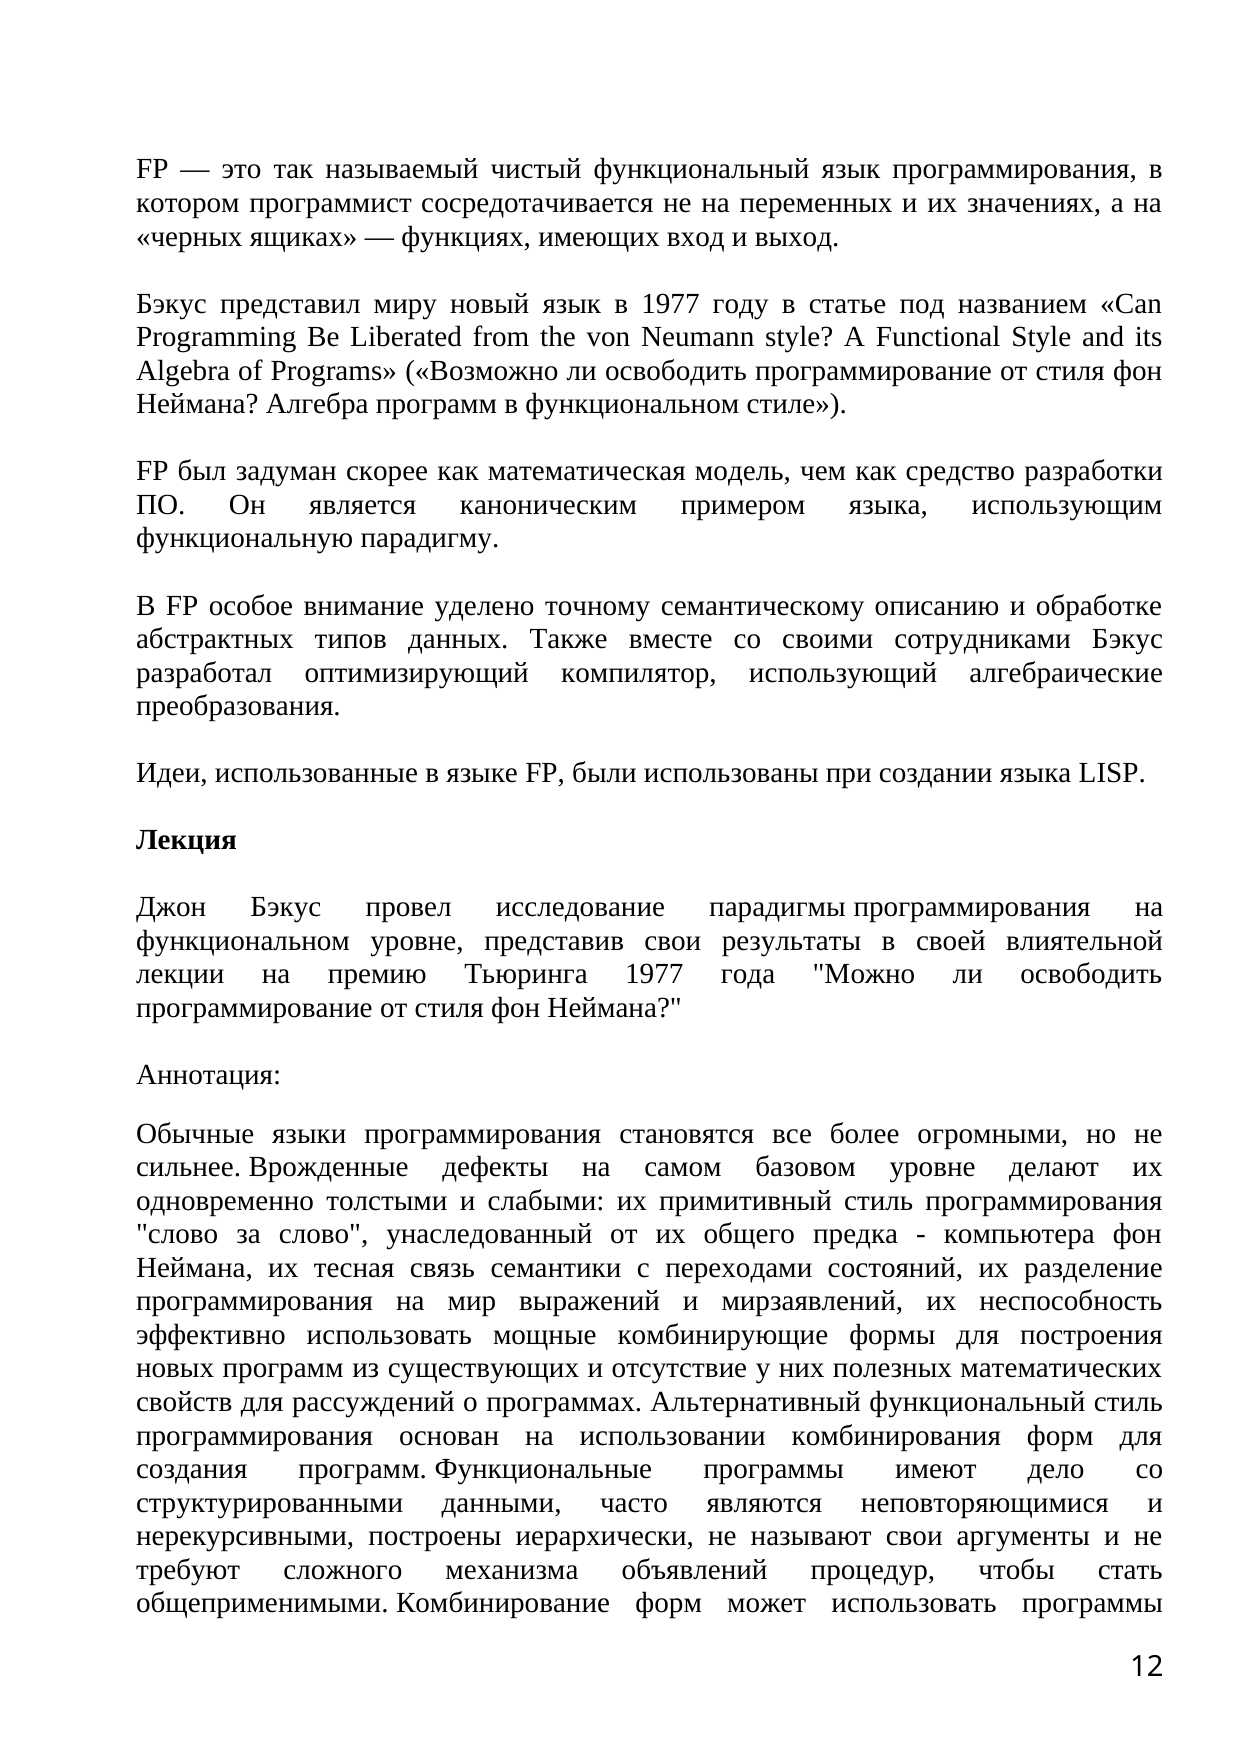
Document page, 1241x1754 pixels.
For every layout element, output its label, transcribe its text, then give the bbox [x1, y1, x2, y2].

text Аннотация: [136, 1024, 1163, 1091]
text FP — это так называемый чистый функциональный язык программирования, в котором программист сосредотачивается не на переменных и их значениях, а на «черных ящиках» — функциях, имеющих вход и выход. [136, 152, 1163, 252]
text В FP особое внимание уделено точному семантическому описанию и обработке абстрактных типов данных. Также вместе со своими сотрудниками Бэкус разработал оптимизирующий компилятор, использующий алгебраические преобразования. [136, 588, 1163, 722]
text FP был задуман скорее как математическая модель, чем как средство разработки ПО. Он является каноническим примером языка, использующим функциональную парадигму. [136, 453, 1163, 554]
text Лекция [136, 822, 1163, 856]
text Джон Бэкус провел исследование парадигмы программирования на функциональном уровне, представив свои результаты в своей влиятельной лекции на премию Тьюринга 1977 года "Можно ли освободить программирование от стиля фон Неймана?" [136, 889, 1163, 1024]
text Идеи, использованные в языке FP, были использованы при создании языка LISP. [136, 755, 1163, 789]
text Бэкус представил миру новый язык в 1977 году в статье под названием «Can Programming Be Liberated from the von Neumann style? A Functional Style and its Algebra of Programs» («Возможно ли освободить программирование от стиля фон Неймана? Алгебра программ в функциональном стиле»). [136, 286, 1163, 420]
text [136, 1116, 1163, 1619]
